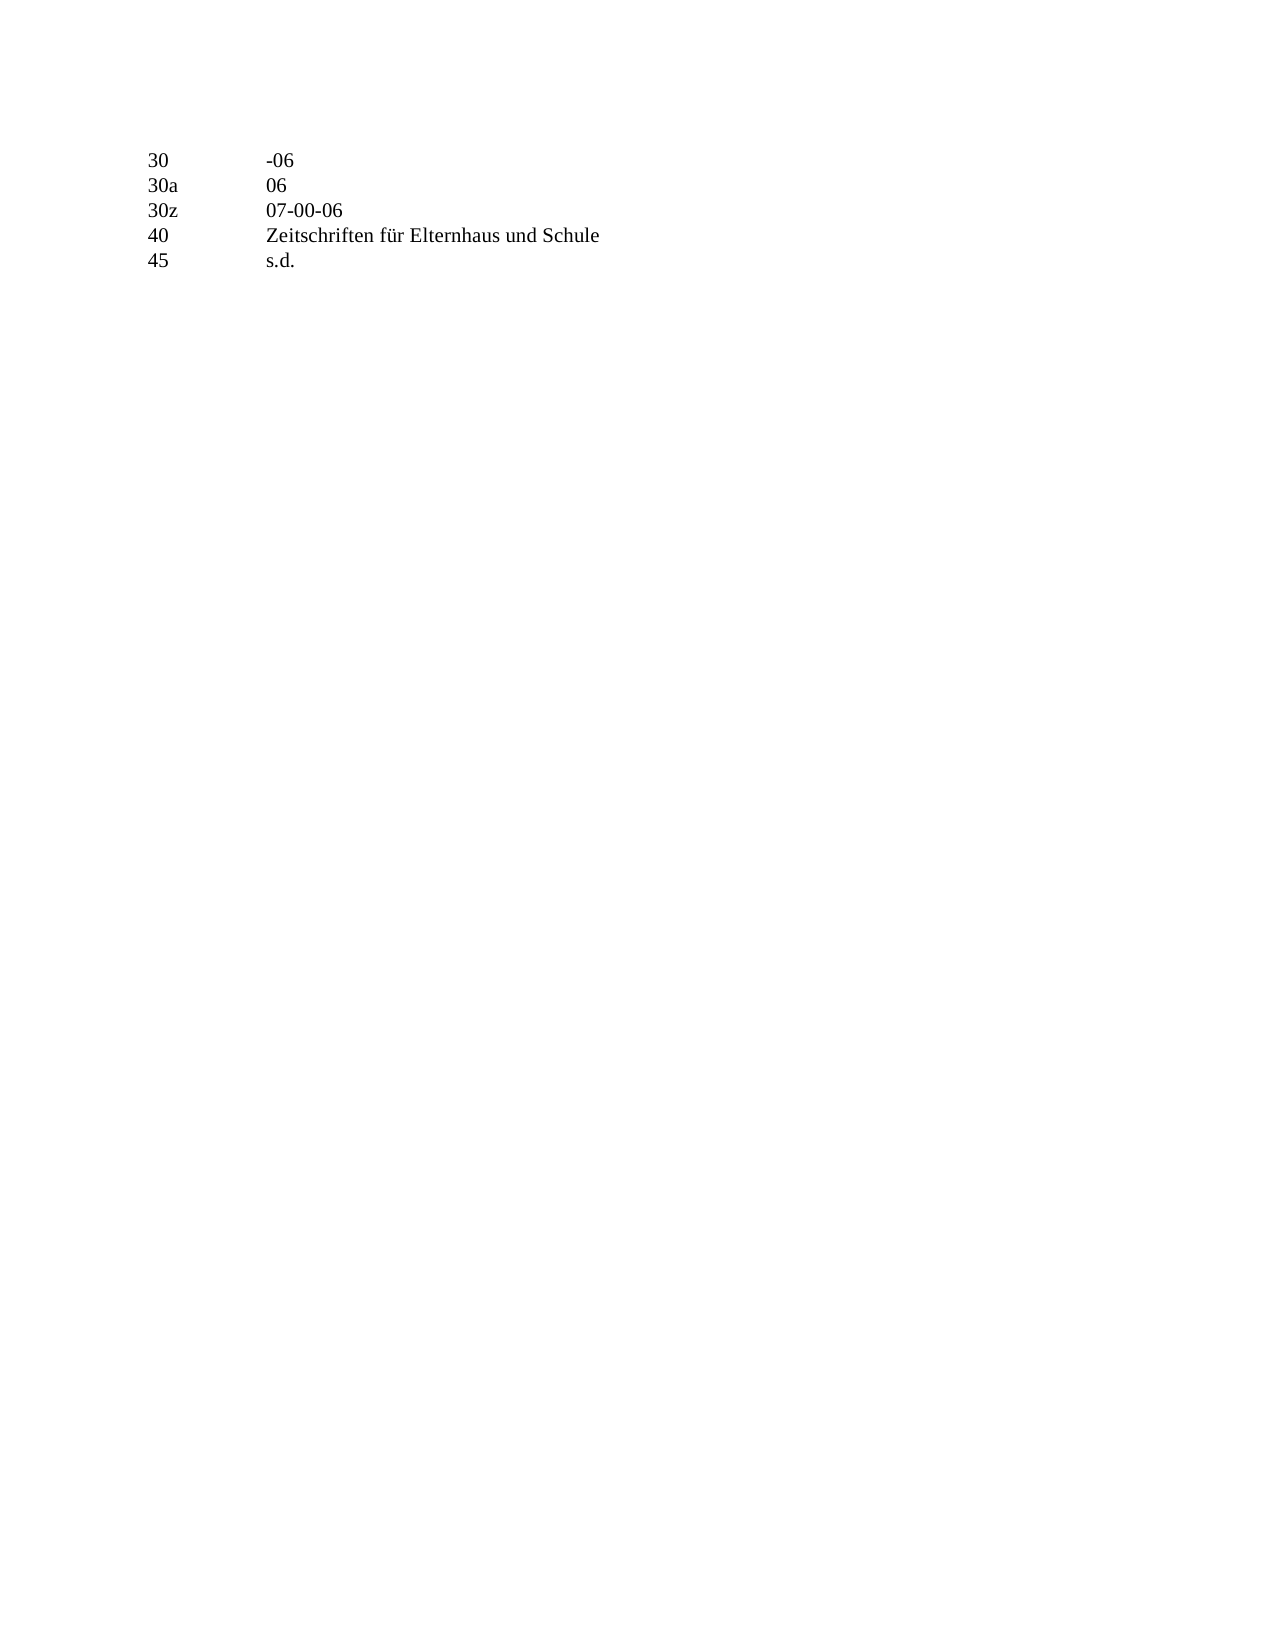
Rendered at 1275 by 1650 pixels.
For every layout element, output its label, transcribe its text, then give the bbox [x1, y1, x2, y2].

text 40 s[Zeitschriften für Elternhaus und Schule]s [148, 223, 1127, 248]
text 30a 06 [148, 173, 1127, 198]
text 30z 07-00-06 [148, 198, 1127, 223]
text 45 s.d. [148, 248, 1127, 273]
text 30 -06 [148, 148, 1127, 173]
